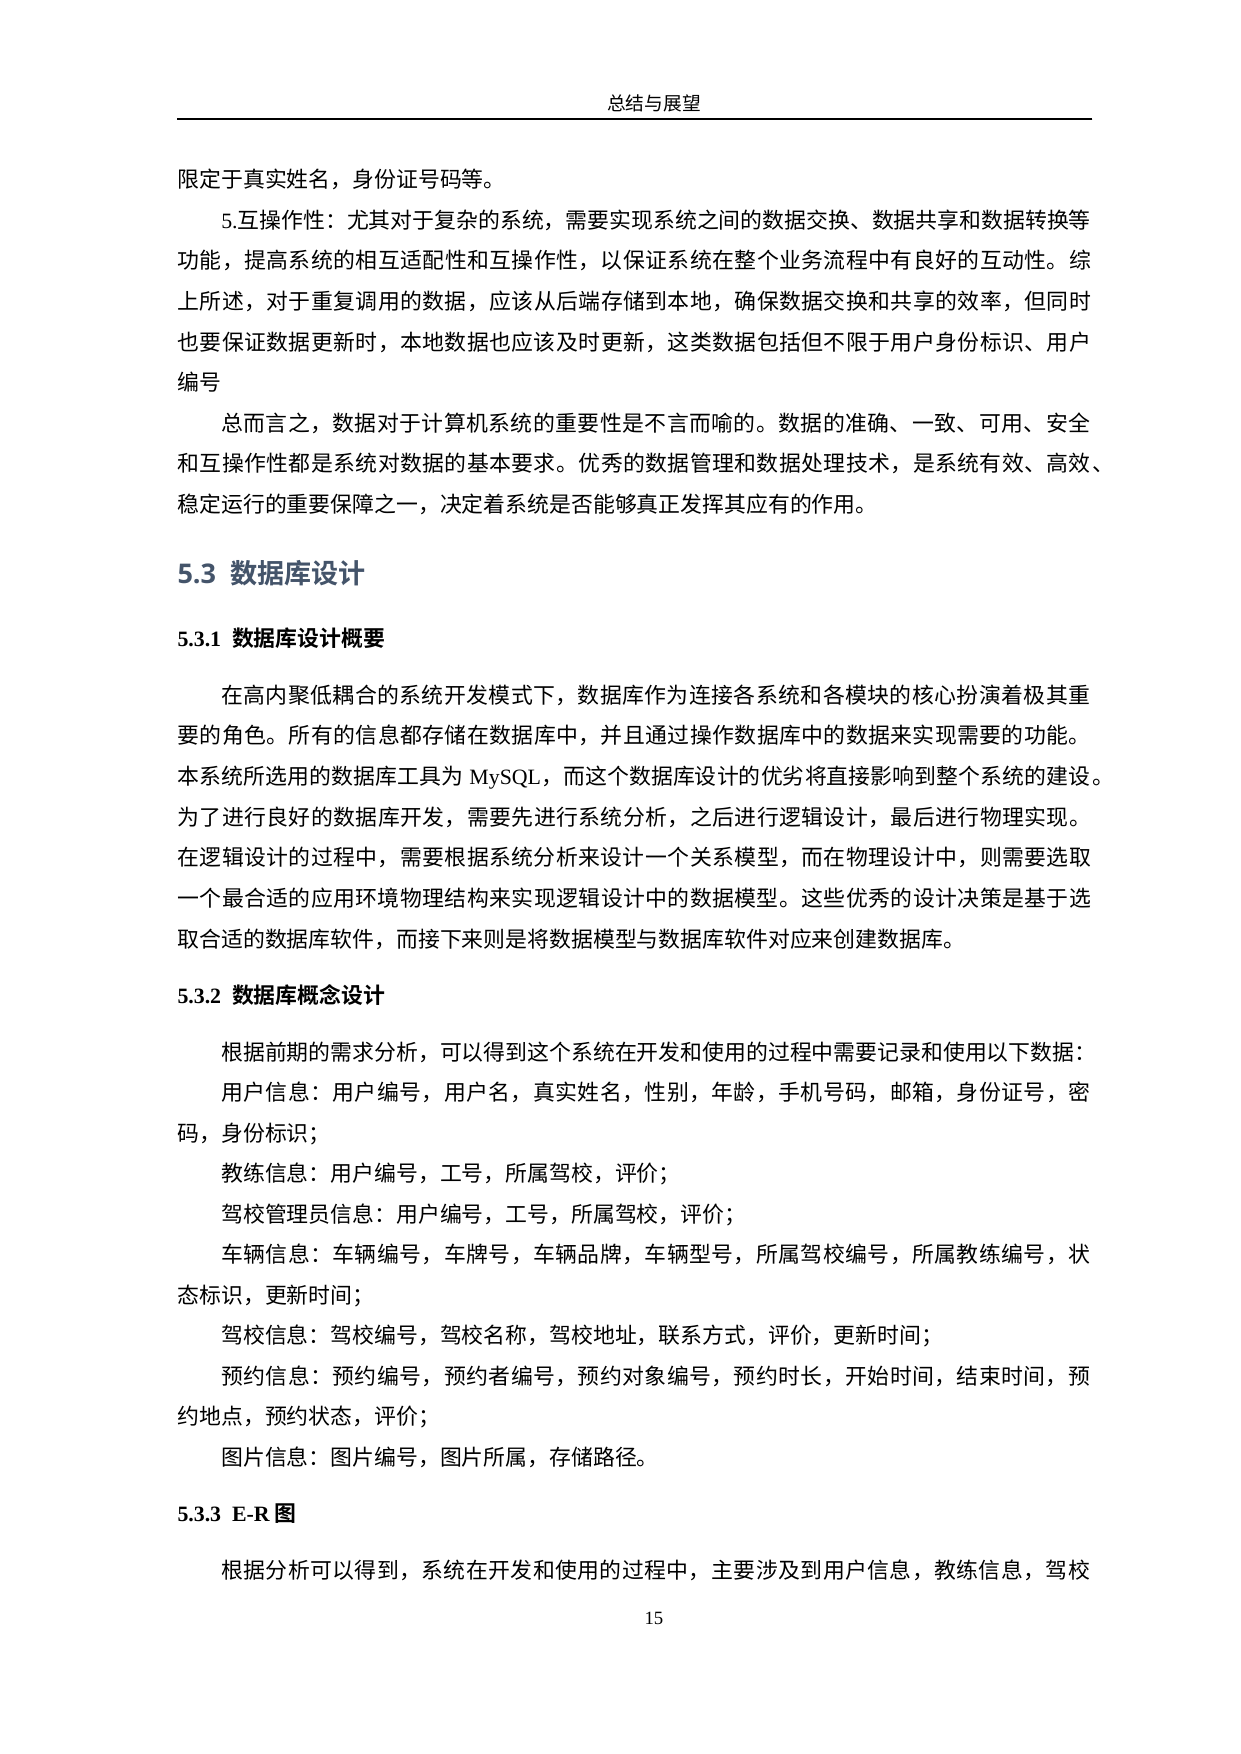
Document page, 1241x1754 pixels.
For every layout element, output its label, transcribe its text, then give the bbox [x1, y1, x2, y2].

text 教练信息：用户编号，工号，所属驾校，评价； [177, 1156, 1092, 1188]
text 用户信息：用户编号，用户名，真实姓名，性别，年龄，手机号码，邮箱，身份证号，密码，身份标识； [177, 1075, 1092, 1148]
text 图片信息：图片编号，图片所属，存储路径。 [177, 1439, 1092, 1472]
text 根据前期的需求分析，可以得到这个系统在开发和使用的过程中需要记录和使用以下数据： [177, 1034, 1092, 1067]
text 车辆信息：车辆编号，车牌号，车辆品牌，车辆型号，所属驾校编号，所属教练编号，状态标识，更新时间； [177, 1237, 1092, 1310]
text 5.互操作性：尤其对于复杂的系统，需要实现系统之间的数据交换、数据共享和数据转换等功能，提高系统的相互适配性和互操作性，以保证系统在整个业务流程中有良好的互动性。综上所述，对于重复调用的数据，应该从后端存储到本地，确保数据交换和共享的效率，但同时也要保证数据更新时，本地数据也应该及时更新，这类数据包括但不限于用户身份标识、用户编号 [177, 202, 1092, 397]
subtitle 5.3.2 数据库概念设计 [177, 978, 1092, 1010]
text 总而言之，数据对于计算机系统的重要性是不言而喻的。数据的准确、一致、可用、安全和互操作性都是系统对数据的基本要求。优秀的数据管理和数据处理技术，是系统有效、高效、稳定运行的重要保障之一，决定着系统是否能够真正发挥其应有的作用。 [177, 405, 1092, 519]
subtitle 5.3.1 数据库设计概要 [177, 621, 1092, 653]
text 在高内聚低耦合的系统开发模式下，数据库作为连接各系统和各模块的核心扮演着极其重要的角色。所有的信息都存储在数据库中，并且通过操作数据库中的数据来实现需要的功能。本系统所选用的数据库工具为 MySQL，而这个数据库设计的优劣将直接影响到整个系统的建设。为了进行良好的数据库开发，需要先进行系统分析，之后进行逻辑设计，最后进行物理实现。在逻辑设计的过程中，需要根据系统分析来设计一个关系模型，而在物理设计中，则需要选取一个最合适的应用环境物理结构来实现逻辑设计中的数据模型。这些优秀的设计决策是基于选取合适的数据库软件，而接下来则是将数据模型与数据库软件对应来创建数据库。 [177, 677, 1092, 954]
subtitle 5.3 数据库设计 [177, 539, 1092, 604]
text 驾校信息：驾校编号，驾校名称，驾校地址，联系方式，评价，更新时间； [177, 1318, 1092, 1350]
text 预约信息：预约编号，预约者编号，预约对象编号，预约时长，开始时间，结束时间，预约地点，预约状态，评价； [177, 1358, 1092, 1431]
text 驾校管理员信息：用户编号，工号，所属驾校，评价； [177, 1196, 1092, 1229]
text 根据分析可以得到，系统在开发和使用的过程中，主要涉及到用户信息，教练信息，驾校（管理员）信息，预约信息和图片信息等实体，系统整体的E-R图如图5.5： [177, 1553, 1092, 1585]
subtitle 5.3.3 E-R图 [177, 1496, 1092, 1528]
